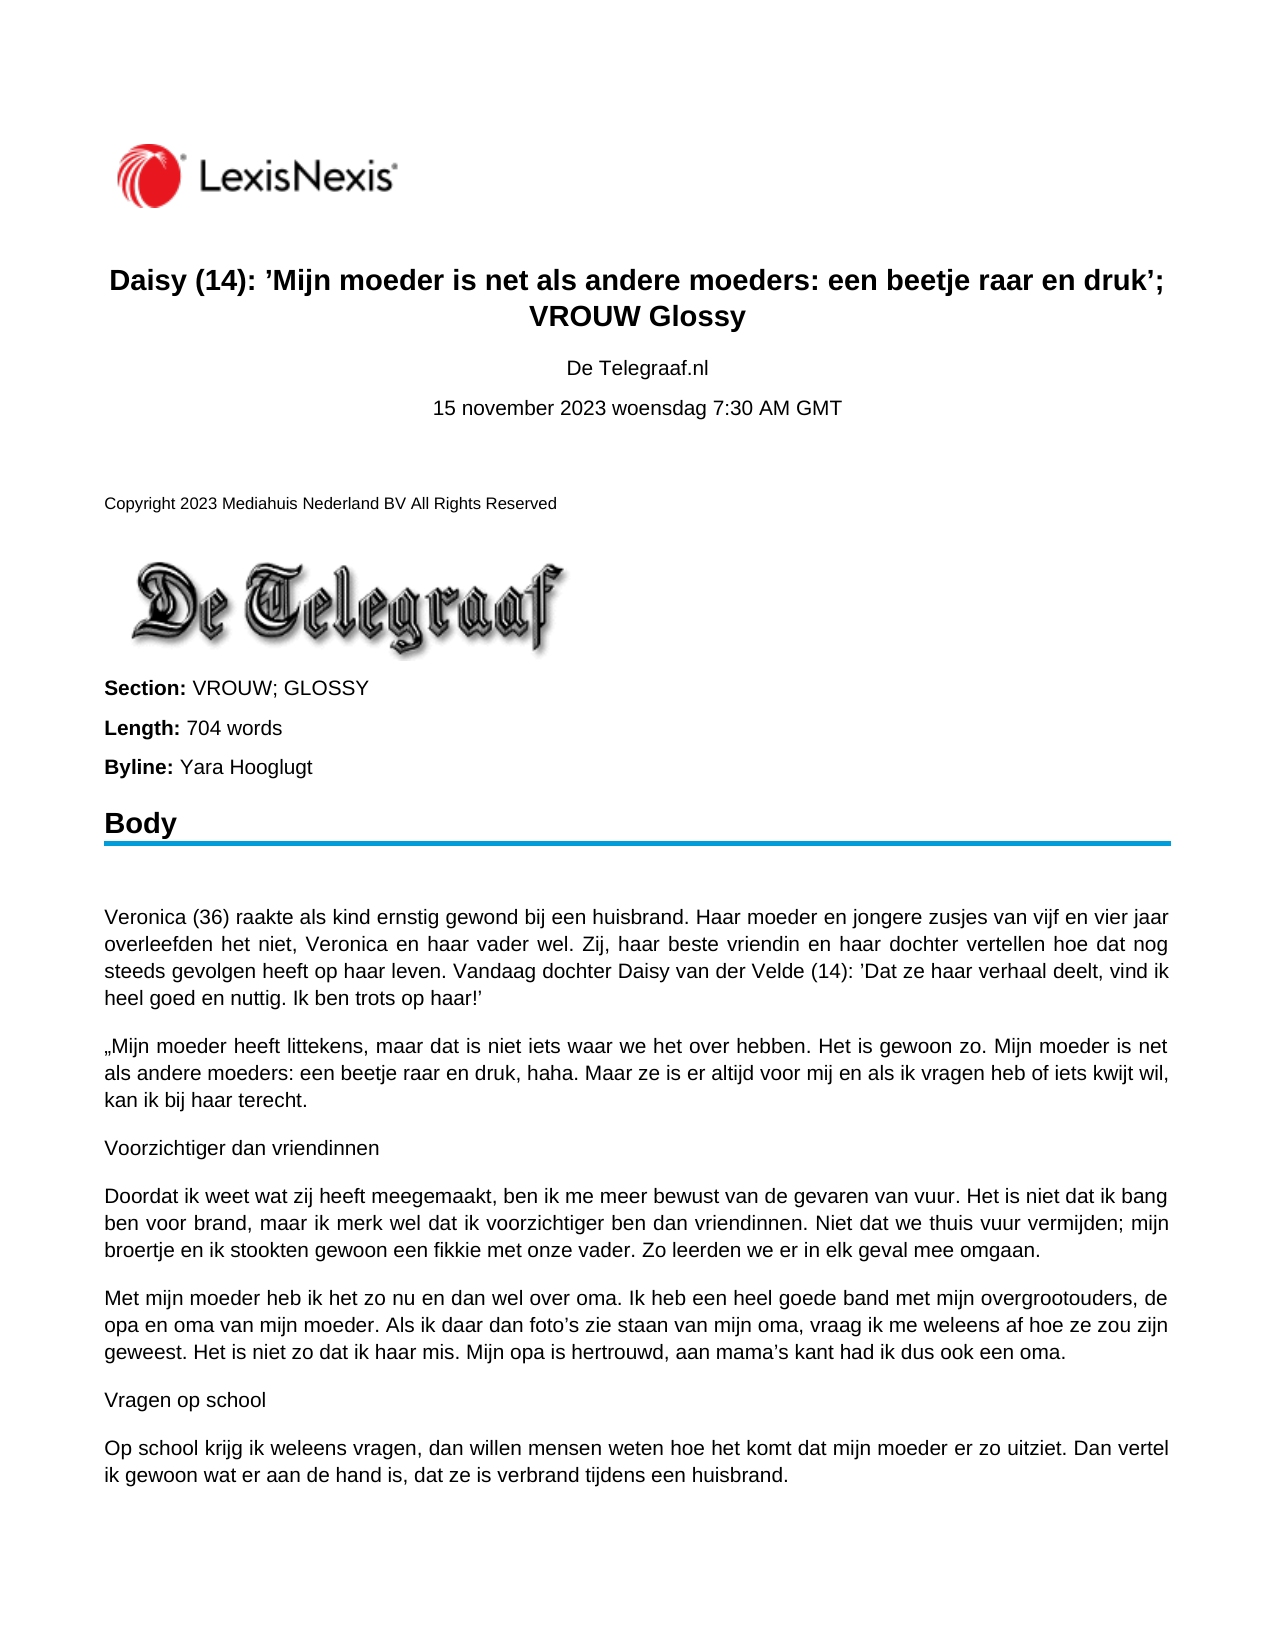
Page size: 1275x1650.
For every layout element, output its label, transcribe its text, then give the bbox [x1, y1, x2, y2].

text Section: VROUW; GLOSSY [104, 673, 1171, 700]
text Vragen op school [104, 1385, 1171, 1412]
text Veronica (36) raakte als kind ernstig gewond bij een huisbrand. Haar moeder en jongere zusjes van vijf en vier jaar overleefden het niet, Veronica en haar vader wel. Zij, haar beste vriendin en haar dochter vertellen hoe dat nog steeds gevolgen heeft op haar leven. Vandaag dochter Daisy van der Velde (14): ’Dat ze haar verhaal deelt, vind ik heel goed en nuttig. Ik ben trots op haar!’ [104, 902, 1171, 1010]
subtitle Daisy (14): ’Mijn moeder is net als andere moeders: een beetje raar en druk’; VROUW Glossy [104, 261, 1171, 332]
text Doordat ik weet wat zij heeft meegemaakt, ben ik me meer bewust van de gevaren van vuur. Het is niet dat ik bang ben voor brand, maar ik merk wel dat ik voorzichtiger ben dan vriendinnen. Niet dat we thuis vuur vermijden; mijn broertje en ik stookten gewoon een fikkie met onze vader. Zo leerden we er in elk geval mee omgaan. [104, 1181, 1171, 1262]
text 15 november 2023 woensdag 7:30 AM GMT [104, 393, 1171, 420]
text Op school krijg ik weleens vragen, dan willen mensen weten hoe het komt dat mijn moeder er zo uitziet. Dan vertel ik gewoon wat er aan de hand is, dat ze is verbrand tijdens een huisbrand. [104, 1433, 1171, 1487]
text Voorzichtiger dan vriendinnen [104, 1133, 1171, 1160]
picture [104, 144, 412, 208]
text Byline: Yara Hooglugt [104, 752, 1171, 779]
text Met mijn moeder heb ik het zo nu en dan wel over oma. Ik heb een heel goede band met mijn overgrootouders, de opa en oma van mijn moeder. Als ik daar dan foto’s zie staan van mijn oma, vraag ik me weleens af hoe ze zou zijn geweest. Het is niet zo dat ik haar mis. Mijn opa is hertrouwd, aan mama’s kant had ik dus ook een oma. [104, 1283, 1171, 1364]
text Copyright 2023 Mediahuis Nederland BV All Rights Reserved [104, 461, 1171, 513]
text „Mijn moeder heeft littekens, maar dat is niet iets waar we het over hebben. Het is gewoon zo. Mijn moeder is net als andere moeders: een beetje raar en druk, haha. Maar ze is er altijd voor mij en als ik vragen heb of iets kwijt wil, kan ik bij haar terecht. [104, 1031, 1171, 1112]
text Length: 704 words [104, 712, 1171, 739]
text Body [104, 804, 1171, 839]
text De Telegraaf.nl [104, 353, 1171, 380]
